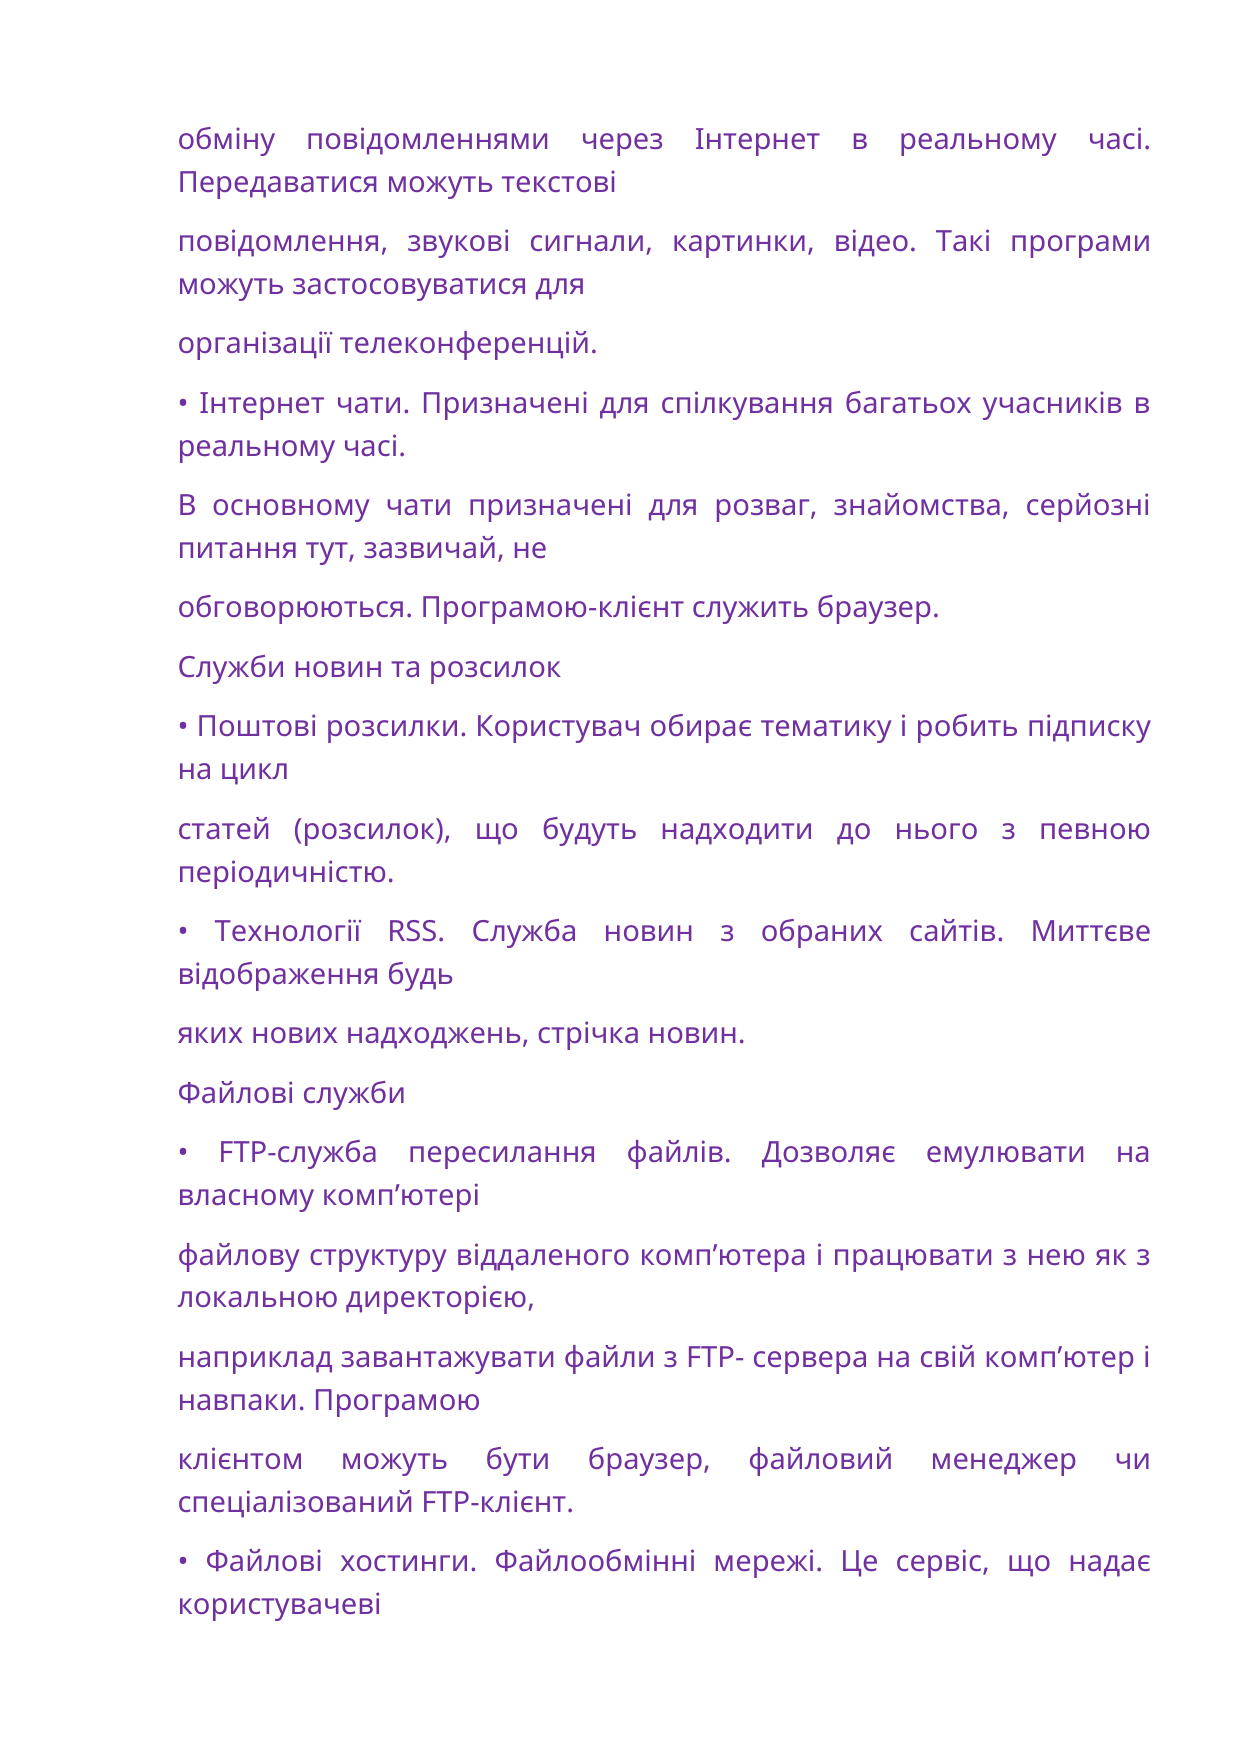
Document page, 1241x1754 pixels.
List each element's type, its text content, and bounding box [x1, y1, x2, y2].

text • FTP-служба пересилання файлів. Дозволяє емулювати на власному комп’ютері [177, 1132, 1152, 1214]
text організації телеконференцій. [177, 323, 1152, 362]
text обговорюються. Програмою-клієнт служить браузер. [177, 587, 1152, 626]
text • Інтернет чати. Призначені для спілкування багатьох учасників в реальному часі. [177, 382, 1152, 465]
text наприклад завантажувати файли з FTP- сервера на свій комп’ютер і навпаки. Програмою [177, 1336, 1152, 1419]
text клієнтом можуть бути браузер, файловий менеджер чи спеціалізований FTP-клієнт. [177, 1438, 1152, 1521]
text повідомлення, звукові сигнали, картинки, відео. Такі програми можуть застосовуватися для [177, 220, 1152, 303]
text файлову структуру віддаленого комп’ютера і працювати з нею як з локальною директорією, [177, 1234, 1152, 1316]
text Служби новин та розсилок [177, 646, 1152, 686]
text • Поштові розсилки. Користувач обирає тематику і робить підписку на цикл [177, 706, 1152, 788]
text обміну повідомленнями через Інтернет в реальному часі. Передаватися можуть текстові [177, 118, 1152, 201]
text • Файлові хостинги. Файлообмінні мережі. Це сервіс, що надає користувачеві [177, 1541, 1152, 1623]
text статей (розсилок), що будуть надходити до нього з певною періодичністю. [177, 808, 1152, 891]
text • Технології RSS. Служба новин з обраних сайтів. Миттєве відображення будь [177, 910, 1152, 993]
text Файлові служби [177, 1072, 1152, 1112]
text яких нових надходжень, стрічка новин. [177, 1013, 1152, 1052]
text В основному чати призначені для розваг, знайомства, серйозні питання тут, зазвичай, не [177, 484, 1152, 567]
